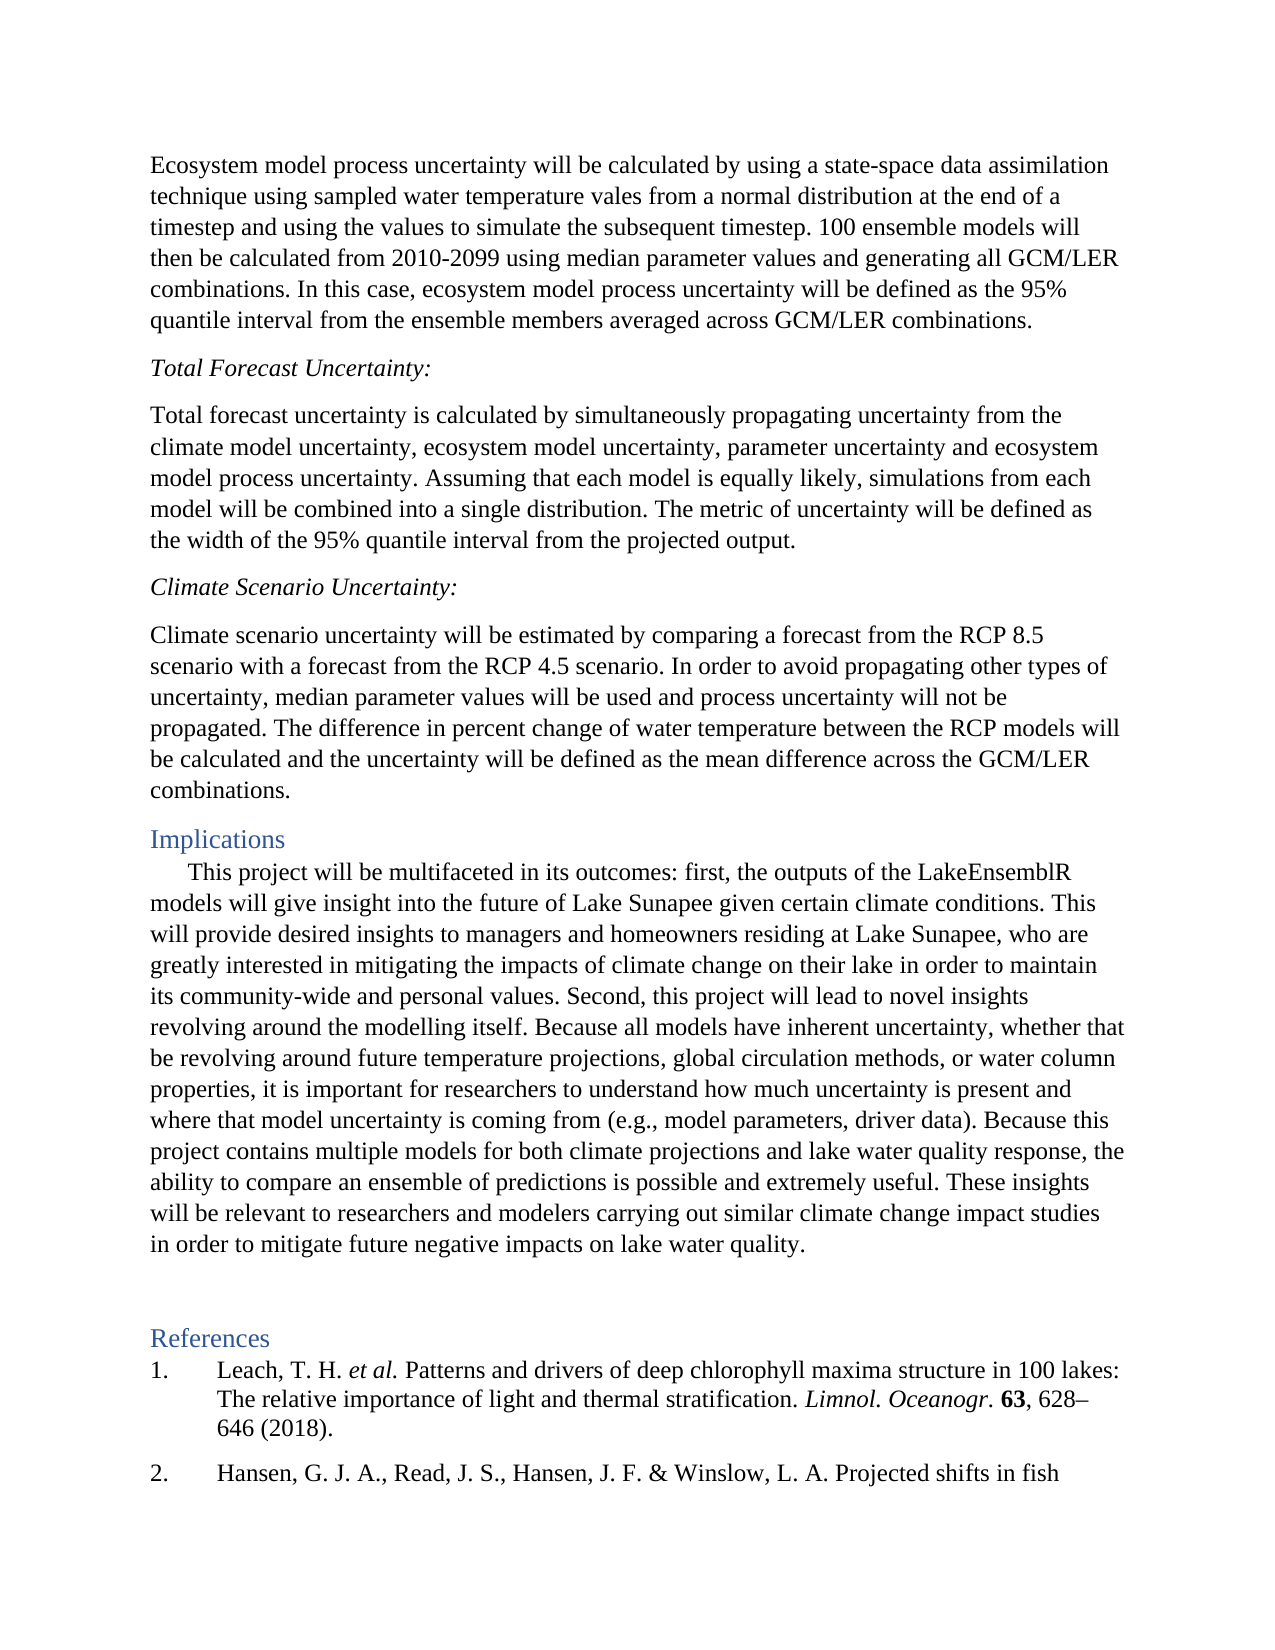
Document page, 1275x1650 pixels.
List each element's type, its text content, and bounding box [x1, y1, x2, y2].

text Total forecast uncertainty is calculated by simultaneously propagating uncertainty from the climate model uncertainty, ecosystem model uncertainty, parameter uncertainty and ecosystem model process uncertainty. Assuming that each model is equally likely, simulations from each model will be combined into a single distribution. The metric of uncertainty will be defined as the width of the 95% quantile interval from the projected output. [150, 401, 1125, 553]
text Ecosystem model process uncertainty will be calculated by using a state-space data assimilation technique using sampled water temperature vales from a normal distribution at the end of a timestep and using the values to simulate the subsequent timestep. 100 ensemble models will then be calculated from 2010-2099 using median parameter values and generating all GCM/LER combinations. In this case, ecosystem model process uncertainty will be defined as the 95% quantile interval from the ensemble members averaged across GCM/LER combinations. [150, 150, 1125, 334]
text Climate Scenario Uncertainty: [150, 572, 1125, 601]
text Climate scenario uncertainty will be estimated by comparing a forecast from the RCP 8.5 scenario with a forecast from the RCP 4.5 scenario. In order to avoid propagating other types of uncertainty, median parameter values will be used and process uncertainty will not be propagated. The difference in percent change of water temperature between the RCP models will be calculated and the uncertainty will be defined as the mean difference across the GCM/LER combinations. [150, 620, 1125, 804]
text This project will be multifaceted in its outcomes: first, the outputs of the LakeEnsemblR models will give insight into the future of Lake Sunapee given certain climate conditions. This will provide desired insights to managers and homeowners residing at Lake Sunapee, who are greatly interested in mitigating the impacts of climate change on their lake in order to maintain its community-wide and personal values. Second, this project will lead to novel insights revolving around the modelling itself. Because all models have inherent uncertainty, whether that be revolving around future temperature projections, global circulation methods, or water column properties, it is important for researchers to understand how much uncertainty is present and where that model uncertainty is coming from (e.g., model parameters, driver data). Because this project contains multiple models for both climate projections and lake water quality response, the ability to compare an ensemble of predictions is possible and extremely useful. These insights will be relevant to researchers and modelers carrying out similar climate change impact studies in order to mitigate future negative impacts on lake water quality. [150, 857, 1125, 1258]
text 1. Leach, T. H. et al. Patterns and drivers of deep chlorophyll maxima structure in 100 lakes: The relative importance of light and thermal stratification. Limnol. Oceanogr. 63, 628–646 (2018). [150, 1356, 1125, 1442]
text Total Forecast Uncertainty: [150, 353, 1125, 382]
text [150, 1458, 1125, 1487]
subtitle References [150, 1322, 1125, 1353]
subtitle Implications [150, 823, 1125, 854]
